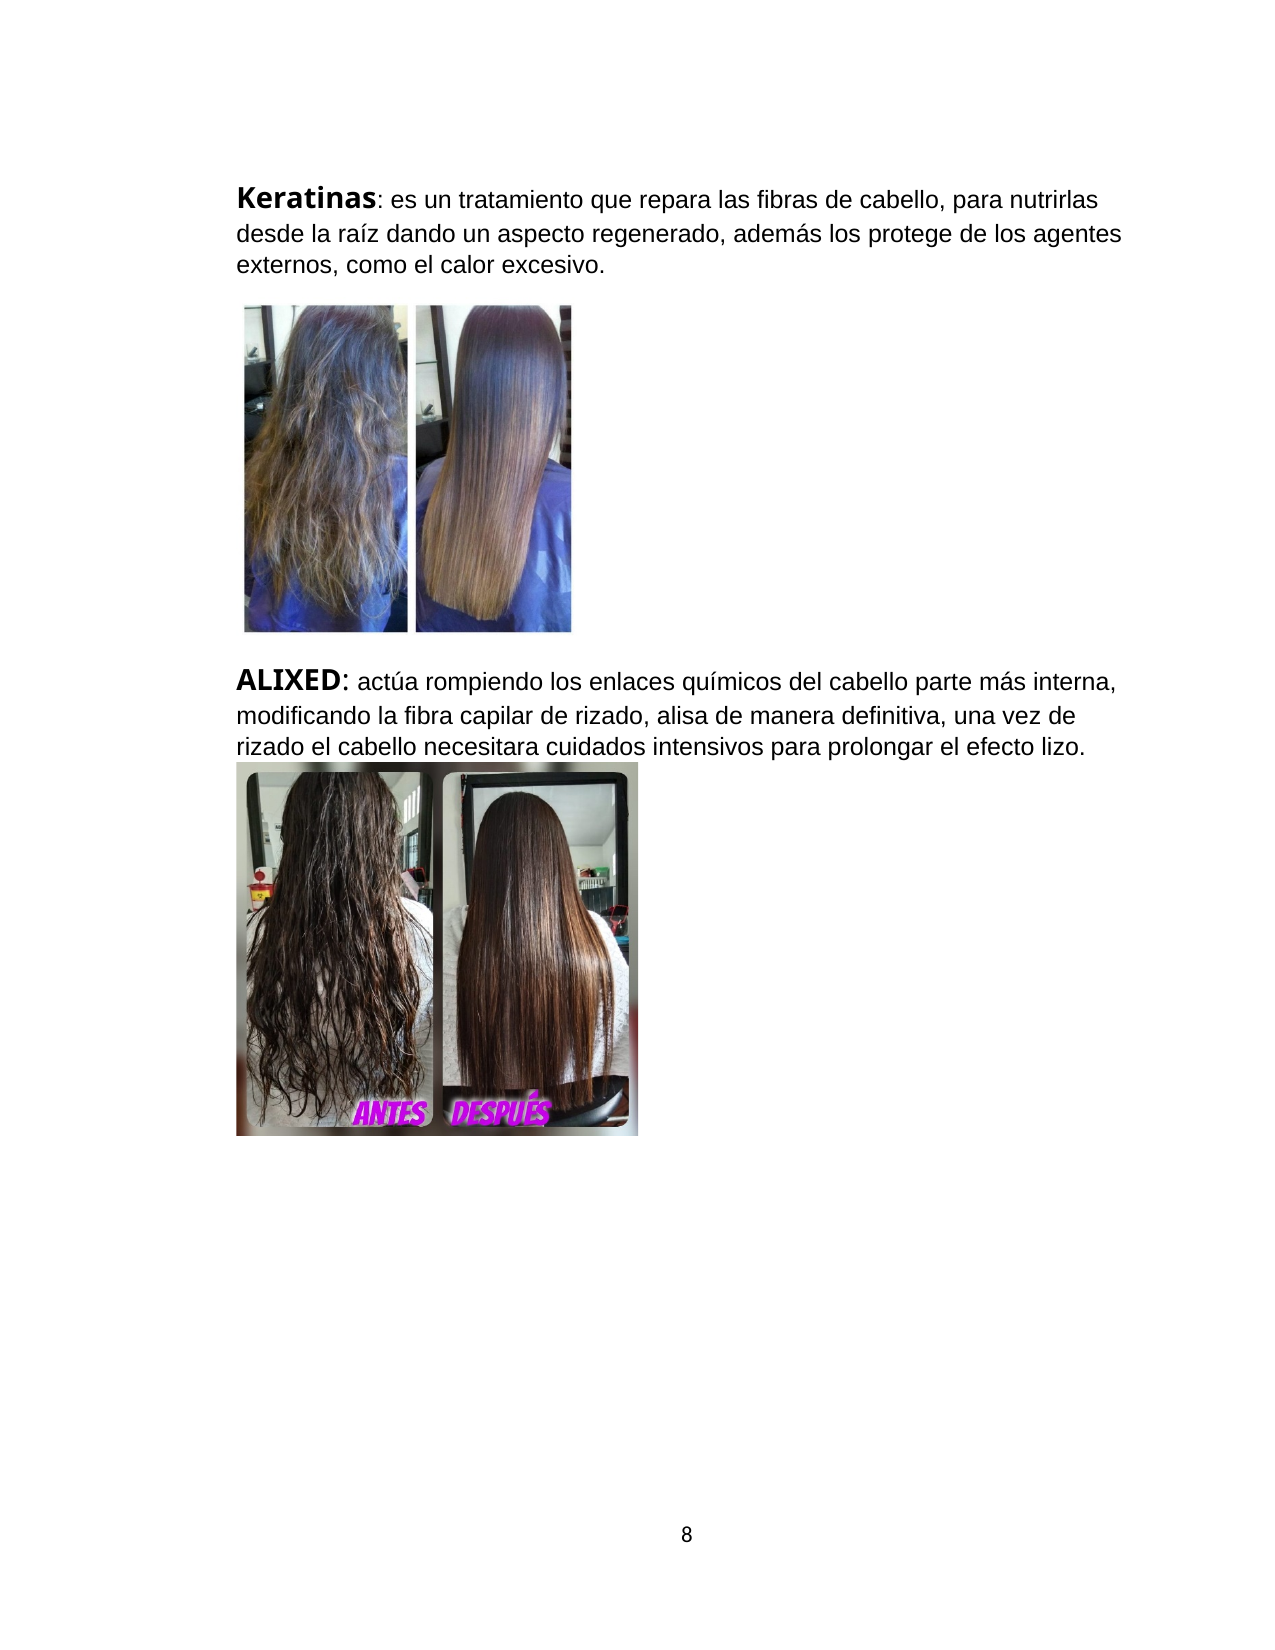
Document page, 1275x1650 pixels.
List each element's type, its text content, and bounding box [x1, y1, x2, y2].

text Keratinas: es un tratamiento que repara las fibras de cabello, para nutrirlas desde la raíz dando un aspecto regenerado, además los protege de los agentes externos, como el calor excesivo. [236, 177, 1137, 279]
picture [236, 762, 639, 1136]
picture [236, 297, 579, 640]
